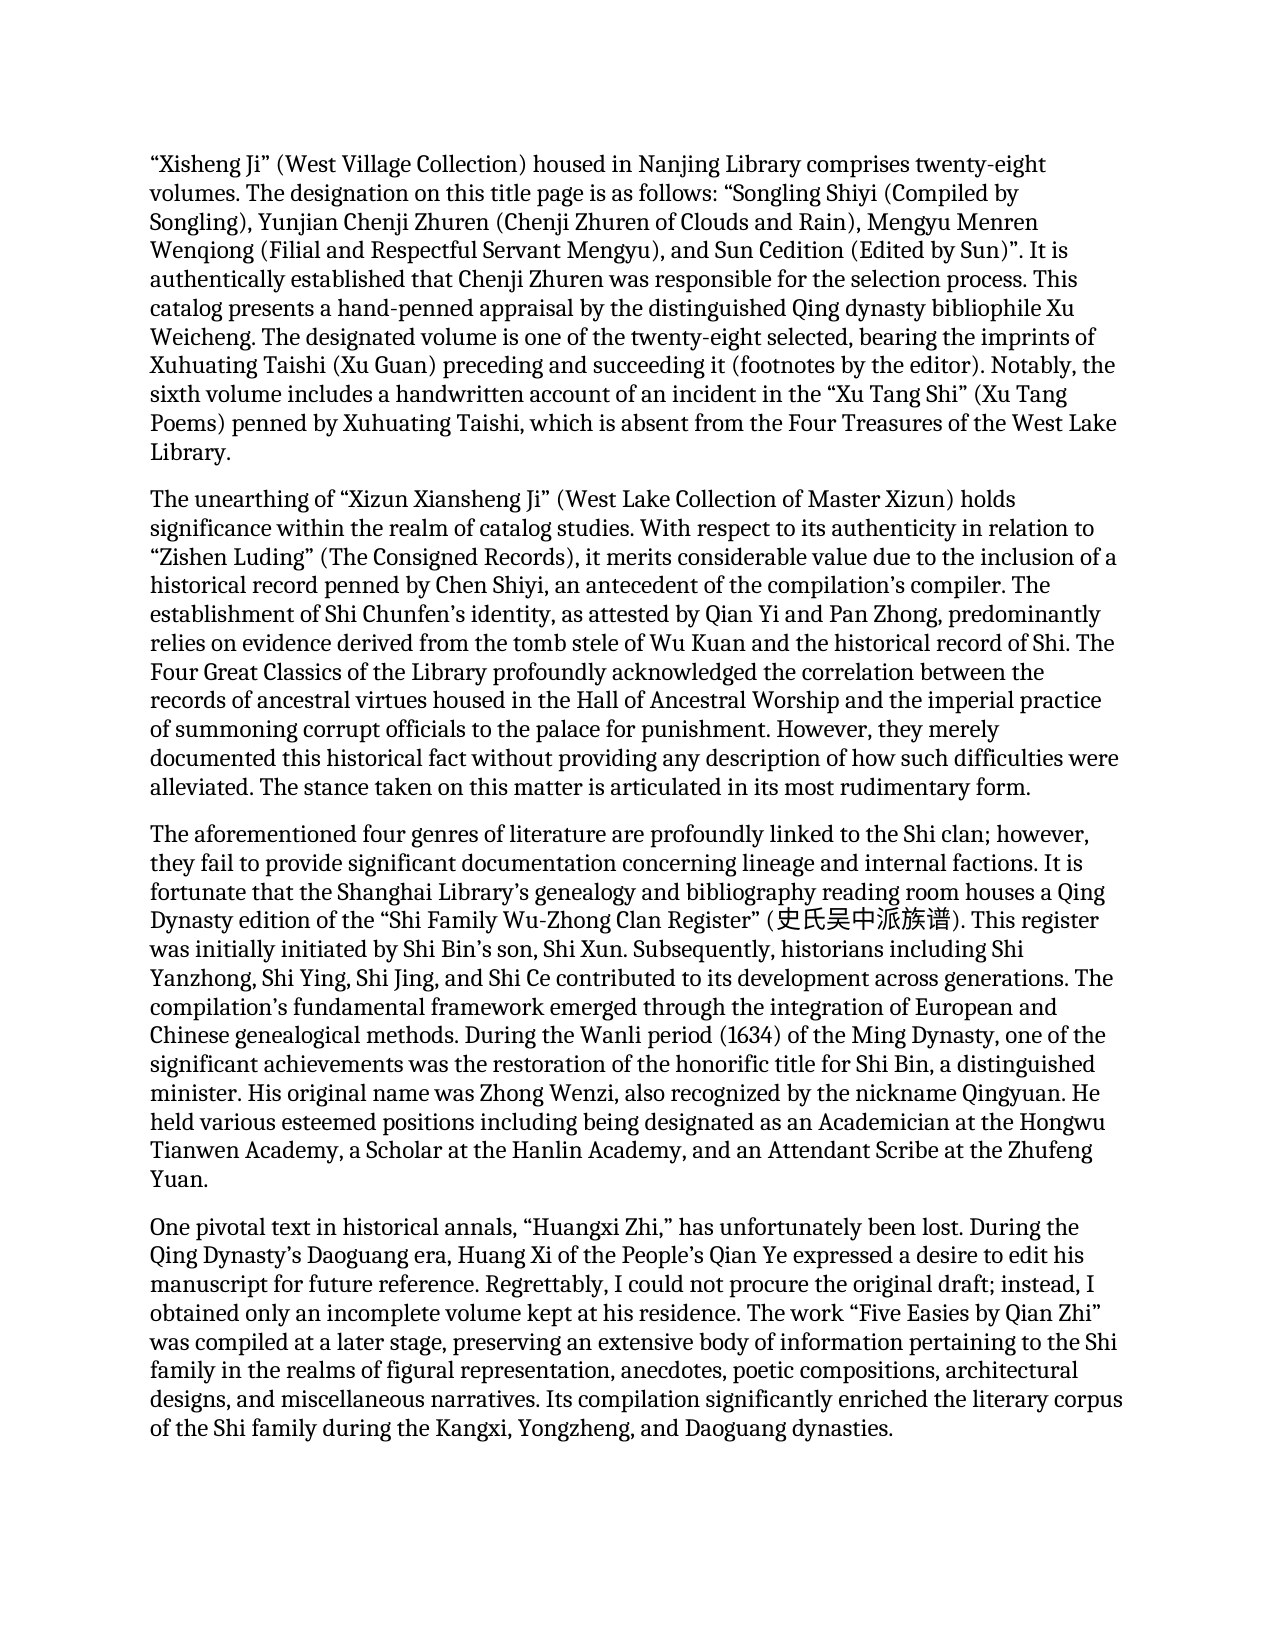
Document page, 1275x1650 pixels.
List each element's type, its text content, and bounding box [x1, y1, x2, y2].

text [150, 150, 1125, 466]
text The aforementioned four genres of literature are profoundly linked to the Shi clan; however, they fail to provide significant documentation concerning lineage and internal factions. It is fortunate that the Shanghai Library’s genealogy and bibliography reading room houses a Qing Dynasty edition of the “Shi Family Wu-Zhong Clan Register” (史氏吴中派族谱). This register was initially initiated by Shi Bin’s son, Shi Xun. Subsequently, historians including Shi Yanzhong, Shi Ying, Shi Jing, and Shi Ce contributed to its development across generations. The compilation’s fundamental framework emerged through the integration of European and Chinese genealogical methods. During the Wanli period (1634) of the Ming Dynasty, one of the significant achievements was the restoration of the honorific title for Shi Bin, a distinguished minister. His original name was Zhong Wenzi, also recognized by the nickname Qingyuan. He held various esteemed positions including being designated as an Academician at the Hongwu Tianwen Academy, a Scholar at the Hanlin Academy, and an Attendant Scribe at the Zhufeng Yuan. [150, 820, 1125, 1194]
text One pivotal text in historical annals, “Huangxi Zhi,” has unfortunately been lost. During the Qing Dynasty’s Daoguang era, Huang Xi of the People’s Qian Ye expressed a desire to edit his manuscript for future reference. Regrettably, I could not procure the original draft; instead, I obtained only an incomplete volume kept at his residence. The work “Five Easies by Qian Zhi” was compiled at a later stage, preserving an extensive body of information pertaining to the Shi family in the realms of figural representation, anecdotes, poetic compositions, architectural designs, and miscellaneous narratives. Its compilation significantly enriched the literary corpus of the Shi family during the Kangxi, Yongzheng, and Daoguang dynasties. [150, 1212, 1125, 1442]
text The unearthing of “Xizun Xiansheng Ji” (West Lake Collection of Master Xizun) holds significance within the realm of catalog studies. With respect to its authenticity in relation to “Zishen Luding” (The Consigned Records), it merits considerable value due to the inclusion of a historical record penned by Chen Shiyi, an antecedent of the compilation’s compiler. The establishment of Shi Chunfen’s identity, as attested by Qian Yi and Pan Zhong, predominantly relies on evidence derived from the tomb stele of Wu Kuan and the historical record of Shi. The Four Great Classics of the Library profoundly acknowledged the correlation between the records of ancestral virtues housed in the Hall of Ancestral Worship and the imperial practice of summoning corrupt officials to the palace for punishment. However, they merely documented this historical fact without providing any description of how such difficulties were alleviated. The stance taken on this matter is articulated in its most rudimentary form. [150, 485, 1125, 801]
